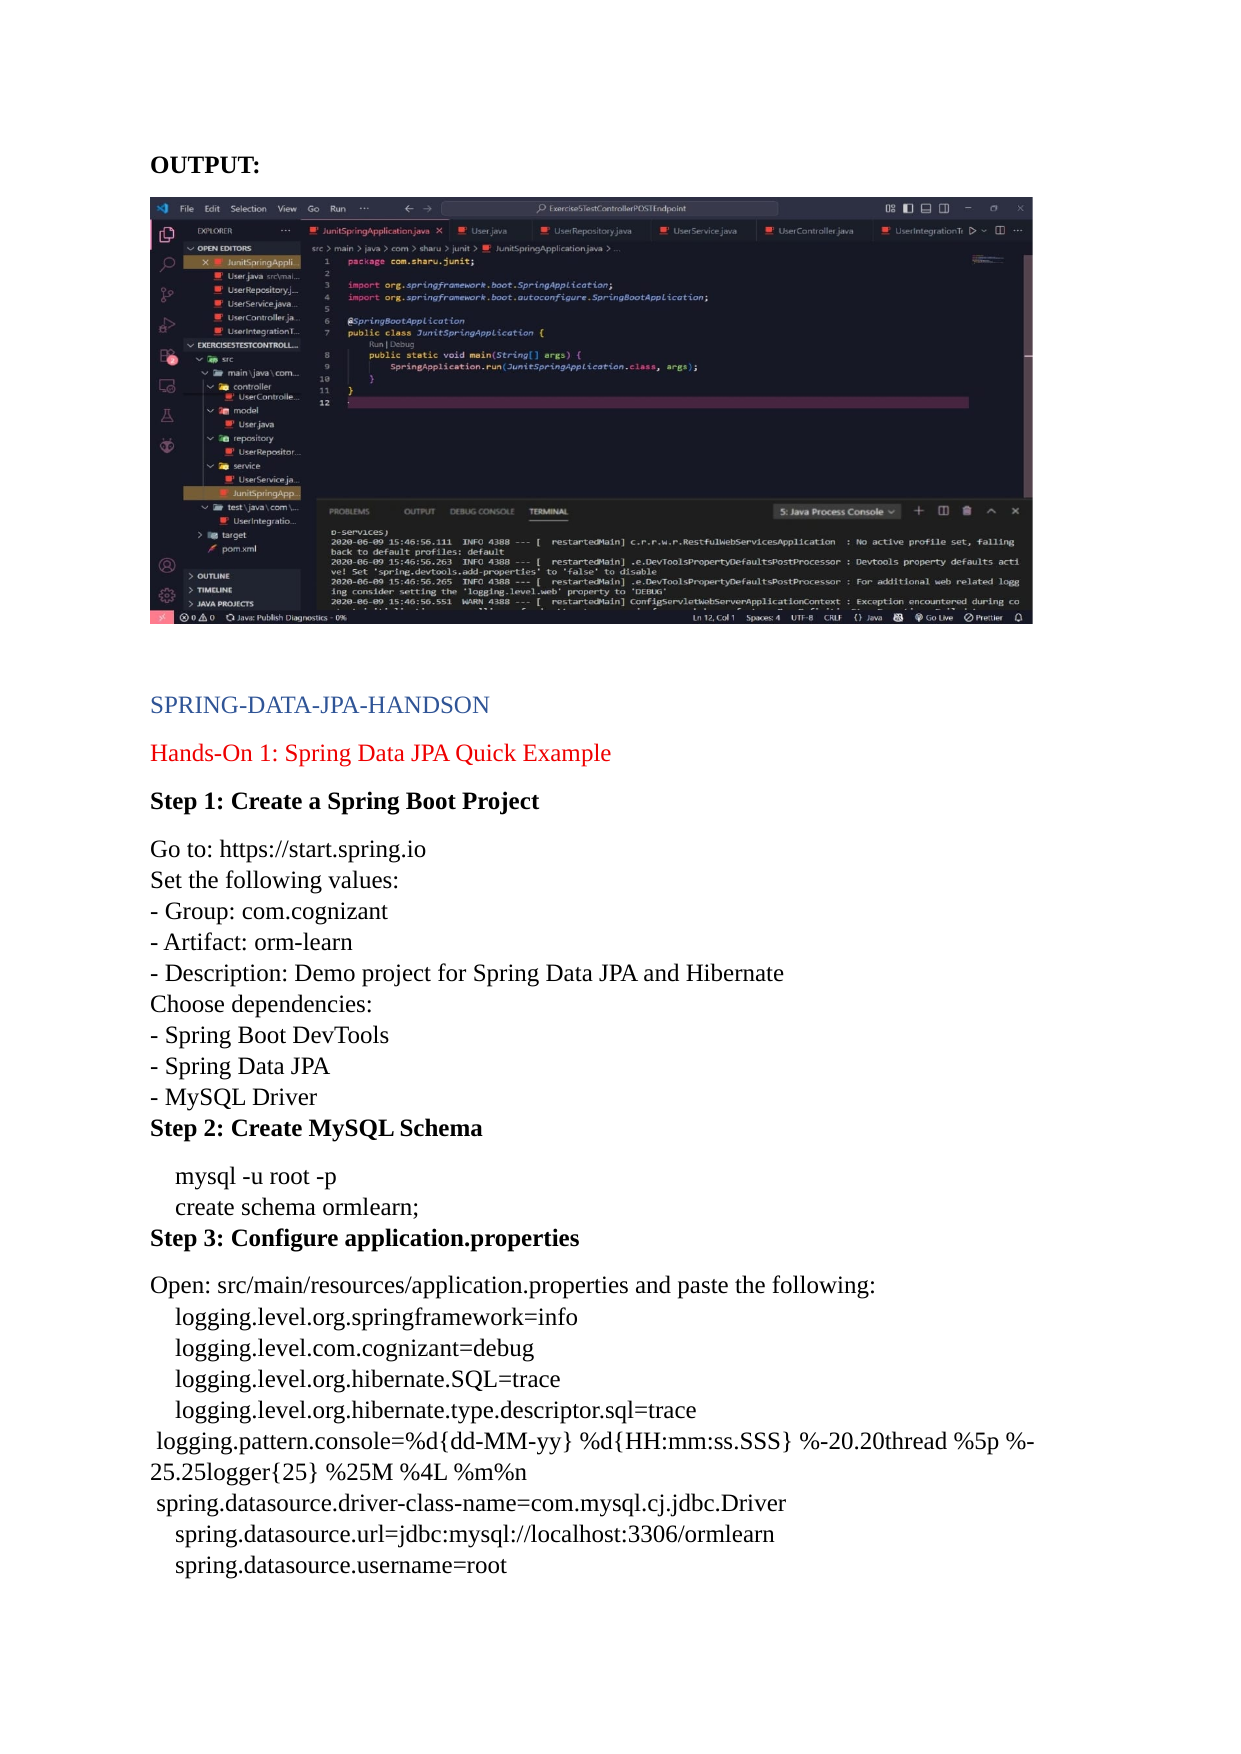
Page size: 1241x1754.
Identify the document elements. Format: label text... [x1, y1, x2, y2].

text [150, 1271, 1090, 1579]
text SPRING-DATA-JPA-HANDSON [150, 691, 1090, 719]
picture [150, 197, 1033, 624]
text Go to: https://start.spring.io Set the following values: - Group: com.cognizant - Artifact: orm-learn - Description: Demo project for Spring Data JPA and Hibernate Choose dependencies: - Spring Boot DevTools - Spring Data JPA - MySQL Driver Step 2: Create MySQL Schema [150, 834, 1090, 1142]
text OUTPUT: [150, 150, 1090, 179]
text mysql -u root -p create schema ormlearn; Step 3: Configure application.properties [150, 1161, 1090, 1252]
text Step 1: Create a Spring Boot Project [150, 786, 1090, 815]
text Hands-On 1: Spring Data JPA Quick Example [150, 738, 1090, 767]
